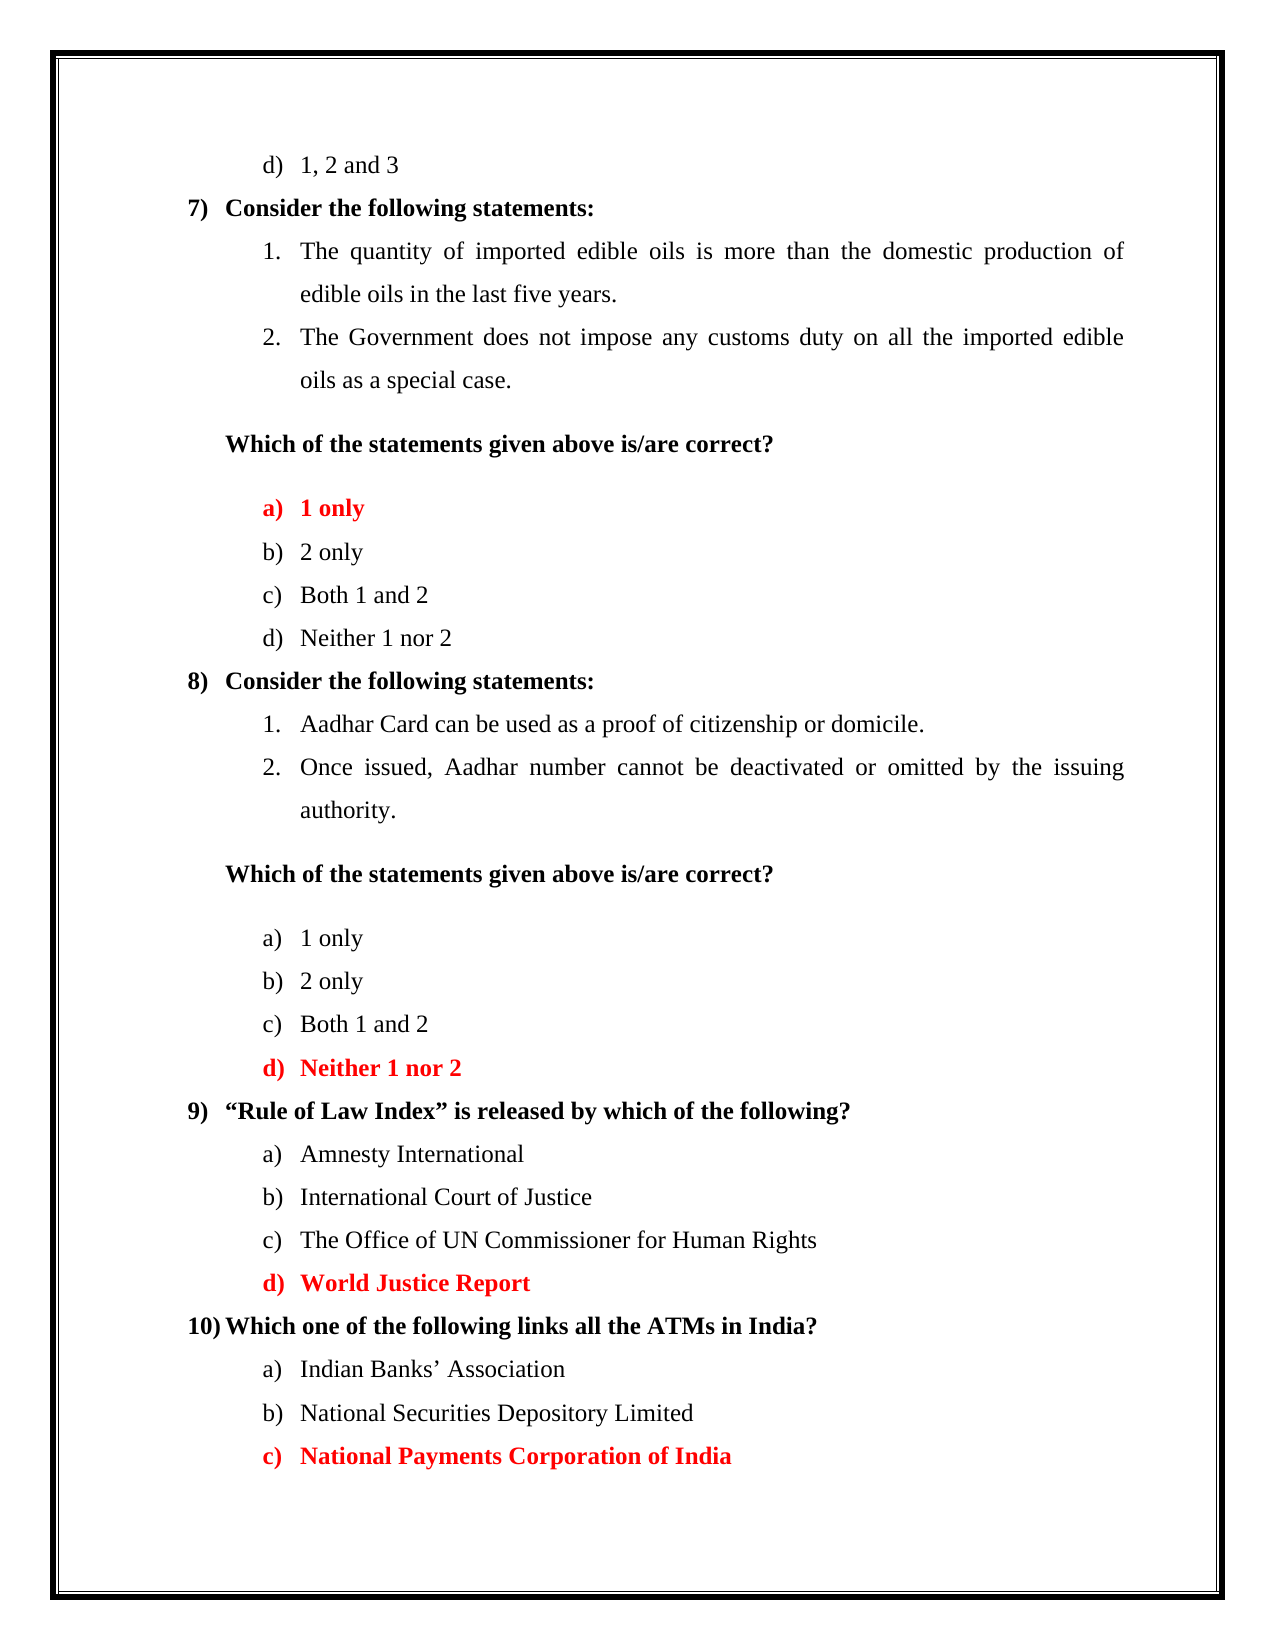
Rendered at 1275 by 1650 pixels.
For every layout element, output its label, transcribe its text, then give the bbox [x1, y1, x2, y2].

list 2 only [262, 537, 1125, 565]
list Amnesty International [262, 1139, 1125, 1168]
list The quantity of imported edible oils is more than the domestic production of edible oils in the last five years. [262, 236, 1125, 308]
list The Government does not impose any customs duty on all the imported edible oils as a special case. [262, 322, 1125, 394]
list 1 only [262, 923, 1125, 952]
list Aadhar Card can be used as a proof of citizenship or domicile. [262, 709, 1125, 738]
text Which of the statements given above is/are correct? [225, 859, 1125, 888]
list Both 1 and 2 [262, 1009, 1125, 1038]
list Both 1 and 2 [262, 580, 1125, 608]
list Neither 1 nor 2 [262, 1053, 1125, 1081]
list International Court of Justice [262, 1182, 1125, 1211]
text Which of the statements given above is/are correct? [225, 429, 1125, 458]
list Consider the following statements: [187, 193, 1125, 222]
list Which one of the following links all the ATMs in India? [187, 1311, 1125, 1340]
list 1 only [262, 493, 1125, 522]
list World Justice Report [262, 1268, 1125, 1297]
list The Office of UN Commissioner for Human Rights [262, 1225, 1125, 1254]
list National Payments Corporation of India [262, 1441, 1125, 1469]
list Indian Banks’ Association [262, 1354, 1125, 1383]
list National Securities Depository Limited [262, 1398, 1125, 1426]
list Neither 1 nor 2 [262, 623, 1125, 652]
list Consider the following statements: [187, 666, 1125, 695]
list “Rule of Law Index” is released by which of the following? [187, 1096, 1125, 1124]
list 1, 2 and 3 [262, 150, 1125, 179]
list Once issued, Aadhar number cannot be deactivated or omitted by the issuing authority. [262, 752, 1125, 824]
list 2 only [262, 966, 1125, 995]
